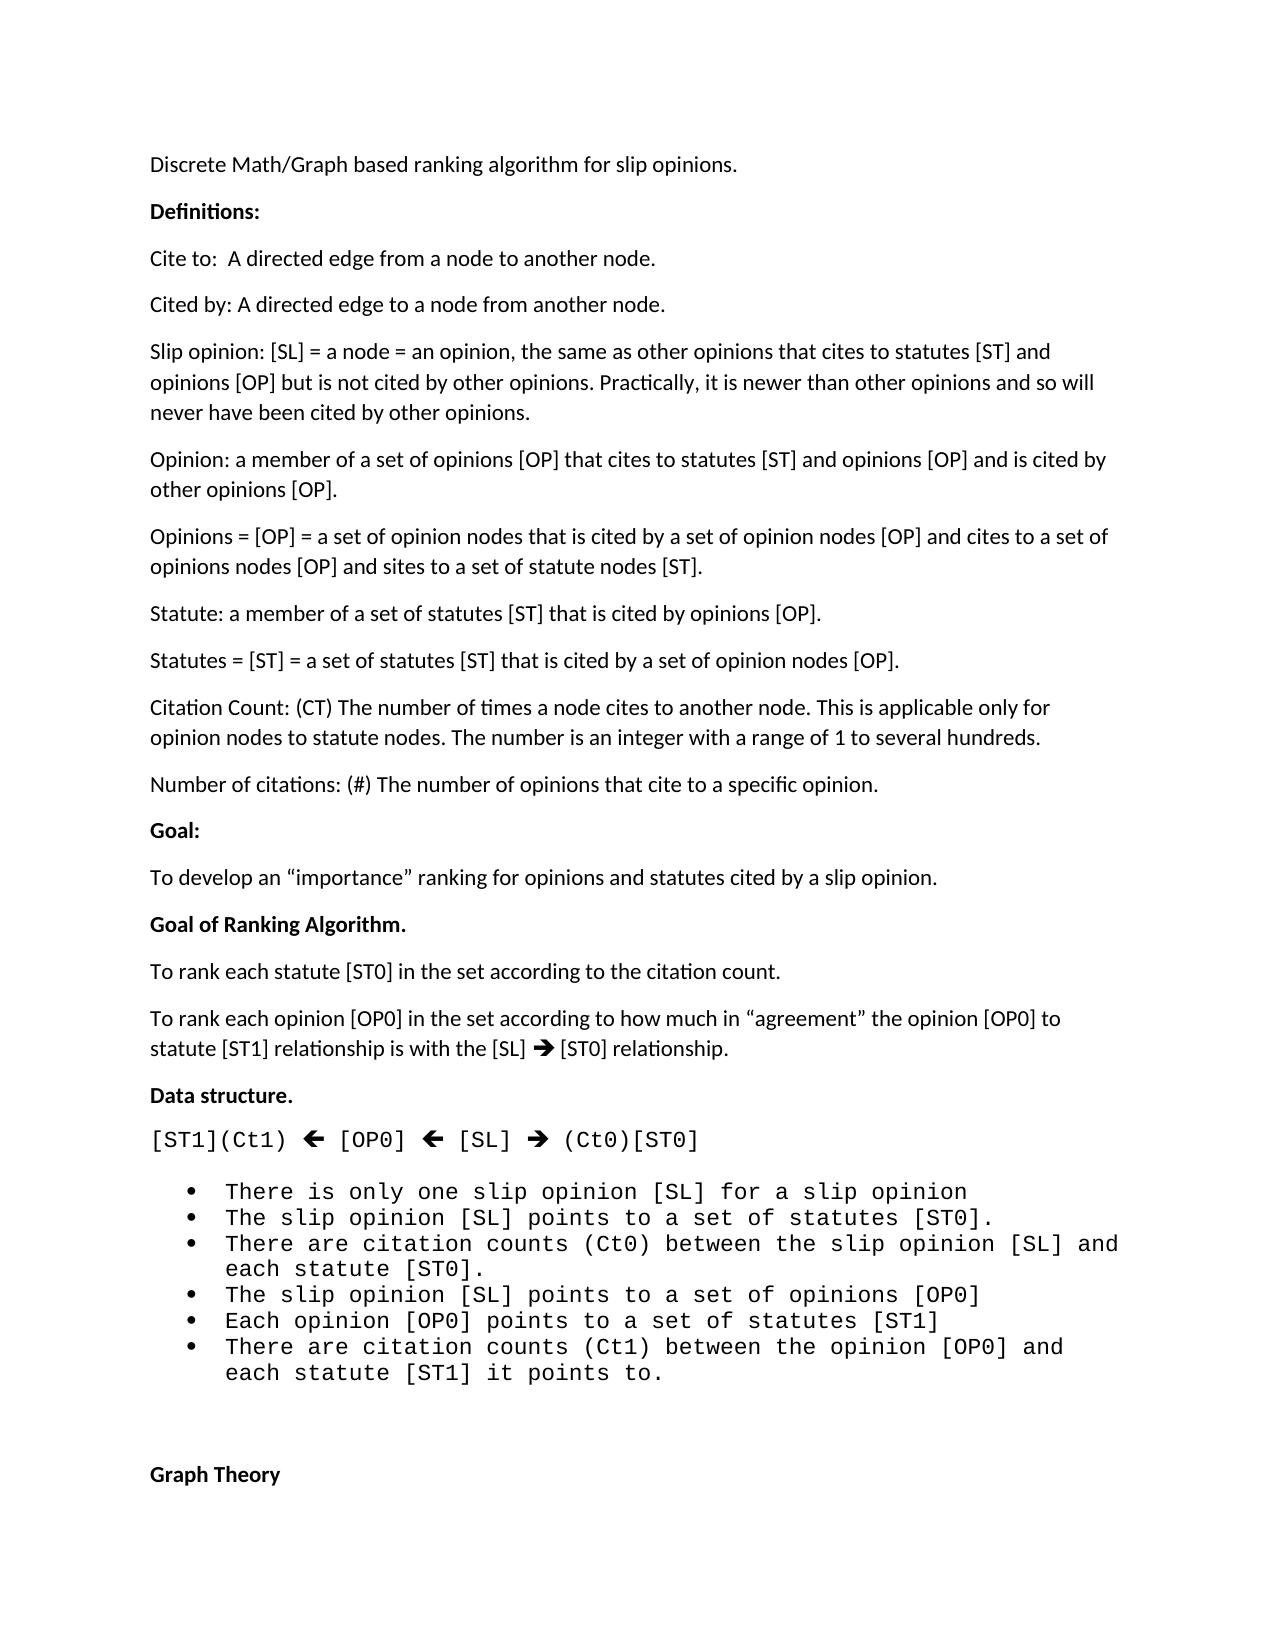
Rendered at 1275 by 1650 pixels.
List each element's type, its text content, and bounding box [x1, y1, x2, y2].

list The slip opinion [SL] points to a set of opinions [OP0] [187, 1284, 1125, 1310]
list The slip opinion [SL] points to a set of statutes [ST0]. [187, 1206, 1125, 1232]
text Slip opinion: [SL] = a node = an opinion, the same as other opinions that cites to statutes [ST] and opinions [OP] but is not cited by other opinions. Practically, it is newer than other opinions and so will never have been cited by other opinions. [150, 337, 1125, 426]
text Opinion: a member of a set of opinions [OP] that cites to statutes [ST] and opinions [OP] and is cited by other opinions [OP]. [150, 445, 1125, 503]
text [ST1](Ct1) [OP0] [SL] (Ct0)[ST0] [150, 1128, 1125, 1154]
text Goal: [150, 817, 1125, 845]
text Cite to: A directed edge from a node to another node. [150, 244, 1125, 272]
text To rank each opinion [OP0] in the set according to how much in “agreement” the opinion [OP0] to statute [ST1] relationship is with the [SL] [ST0] relationship. [150, 1004, 1125, 1062]
list Each opinion [OP0] points to a set of statutes [ST1] [187, 1310, 1125, 1336]
text To develop an “importance” ranking for opinions and statutes cited by a slip opinion. [150, 863, 1125, 892]
text Statute: a member of a set of statutes [ST] that is cited by opinions [OP]. [150, 599, 1125, 627]
text Number of citations: (#) The number of opinions that cite to a specific opinion. [150, 770, 1125, 798]
list There are citation counts (Ct1) between the opinion [OP0] and each statute [ST1] it points to. [187, 1336, 1125, 1387]
list There is only one slip opinion [SL] for a slip opinion [187, 1180, 1125, 1206]
text Cited by: A directed edge to a node from another node. [150, 291, 1125, 319]
text Opinions = [OP] = a set of opinion nodes that is cited by a set of opinion nodes [OP] and cites to a set of opinions nodes [OP] and sites to a set of statute nodes [ST]. [150, 522, 1125, 580]
text Citation Count: (CT) The number of times a node cites to another node. This is applicable only for opinion nodes to statute nodes. The number is an integer with a range of 1 to several hundreds. [150, 693, 1125, 751]
text Graph Theory [150, 1460, 1125, 1488]
text Statutes = [ST] = a set of statutes [ST] that is cited by a set of opinion nodes [OP]. [150, 646, 1125, 674]
list There are citation counts (Ct0) between the slip opinion [SL] and each statute [ST0]. [187, 1232, 1125, 1284]
text Data structure. [150, 1081, 1125, 1109]
text Definitions: [150, 197, 1125, 225]
text Goal of Ranking Algorithm. [150, 910, 1125, 938]
text To rank each statute [ST0] in the set according to the citation count. [150, 957, 1125, 985]
text Discrete Math/Graph based ranking algorithm for slip opinions. [150, 150, 1125, 178]
